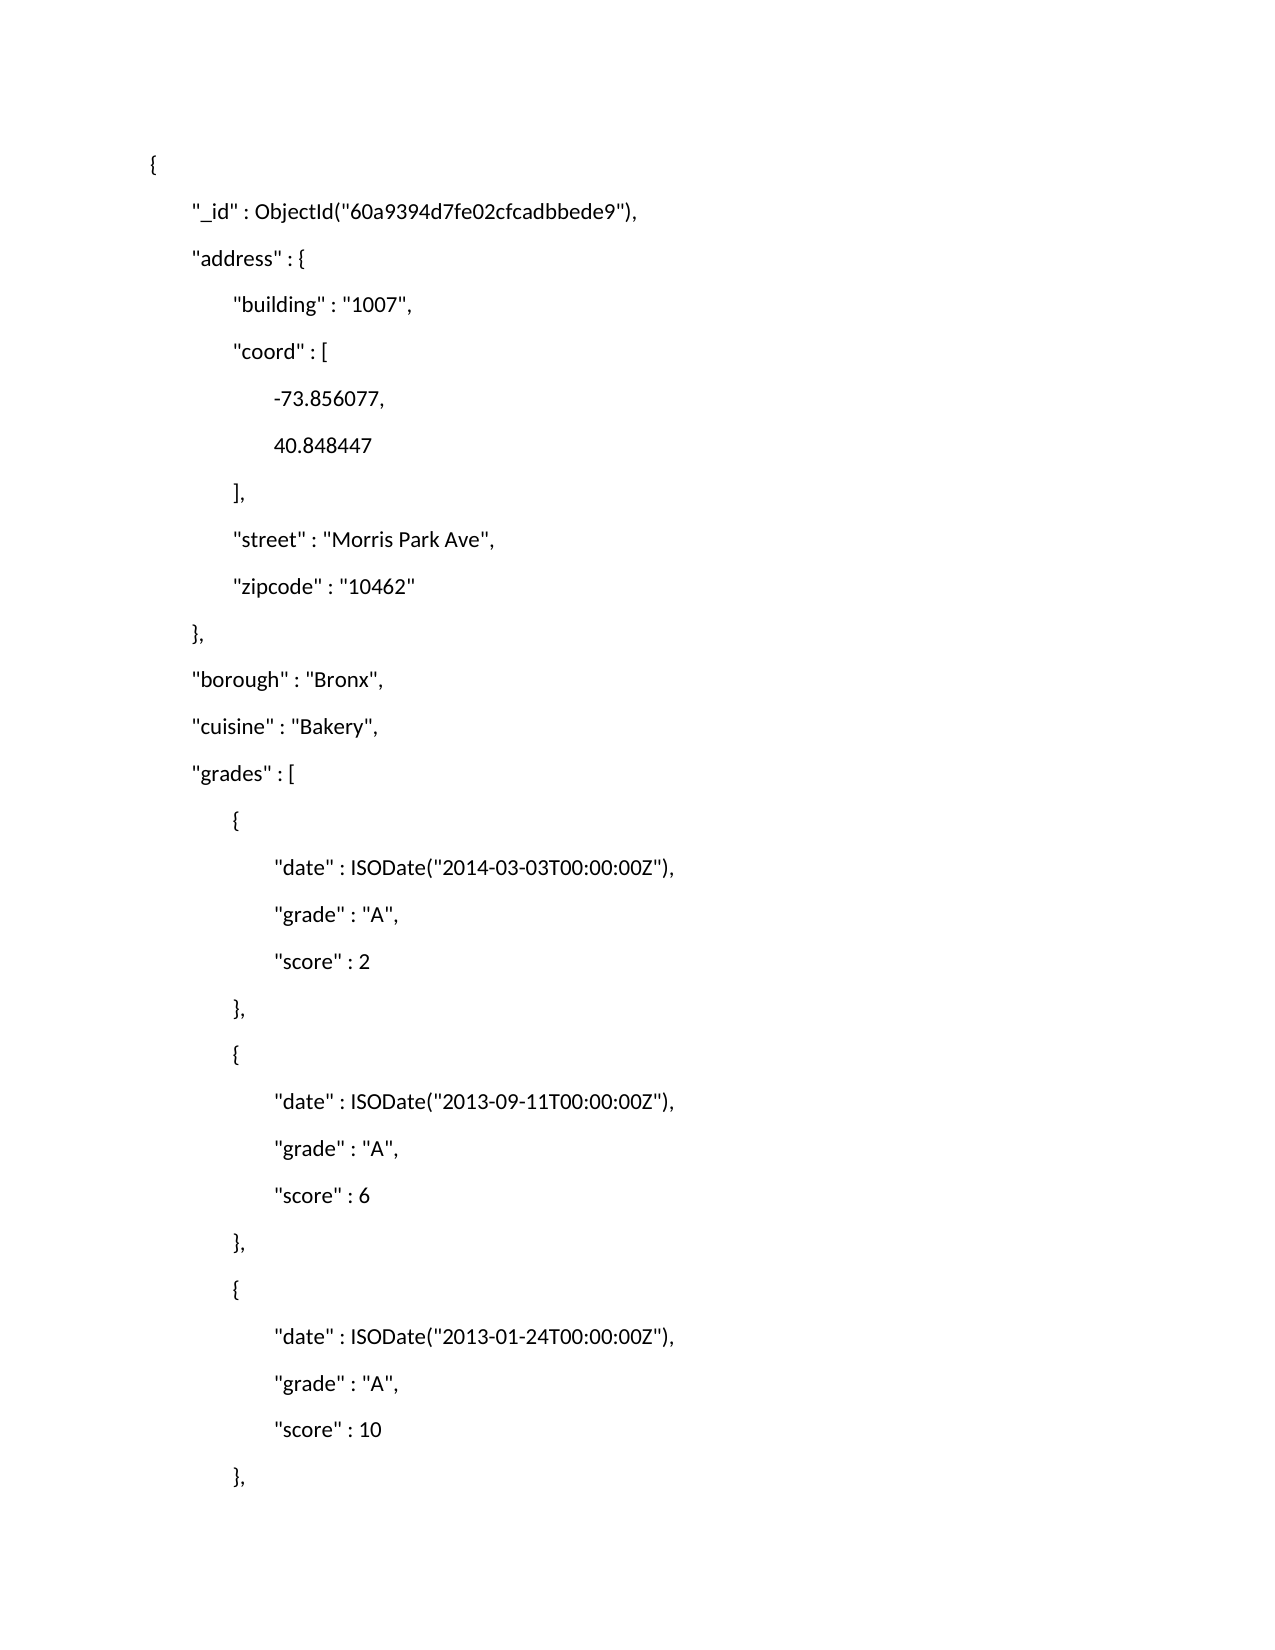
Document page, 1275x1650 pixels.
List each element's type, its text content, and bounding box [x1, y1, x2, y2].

text "score" : 10 [150, 1416, 1125, 1444]
text "date" : ISODate("2014-03-03T00:00:00Z"), [150, 853, 1125, 881]
text "coord" : [ [150, 337, 1125, 366]
text }, [150, 994, 1125, 1022]
text "address" : { [150, 244, 1125, 272]
text "grades" : [ [150, 759, 1125, 787]
text "score" : 6 [150, 1181, 1125, 1209]
text { [150, 806, 1125, 834]
text -73.856077, [150, 384, 1125, 412]
text "grade" : "A", [150, 900, 1125, 928]
text "_id" : ObjectId("60a9394d7fe02cfcadbbede9"), [150, 197, 1125, 225]
text 40.848447 [150, 431, 1125, 459]
text { [150, 150, 1125, 178]
text }, [150, 619, 1125, 647]
text }, [150, 1228, 1125, 1256]
text "building" : "1007", [150, 291, 1125, 319]
text "grade" : "A", [150, 1369, 1125, 1397]
text "zipcode" : "10462" [150, 572, 1125, 600]
text }, [150, 1462, 1125, 1491]
text "score" : 2 [150, 947, 1125, 975]
text "borough" : "Bronx", [150, 666, 1125, 694]
text "date" : ISODate("2013-01-24T00:00:00Z"), [150, 1322, 1125, 1350]
text { [150, 1275, 1125, 1303]
text "grade" : "A", [150, 1134, 1125, 1162]
text { [150, 1041, 1125, 1069]
text "date" : ISODate("2013-09-11T00:00:00Z"), [150, 1087, 1125, 1116]
text "cuisine" : "Bakery", [150, 712, 1125, 741]
text "street" : "Morris Park Ave", [150, 525, 1125, 553]
text ], [150, 478, 1125, 506]
